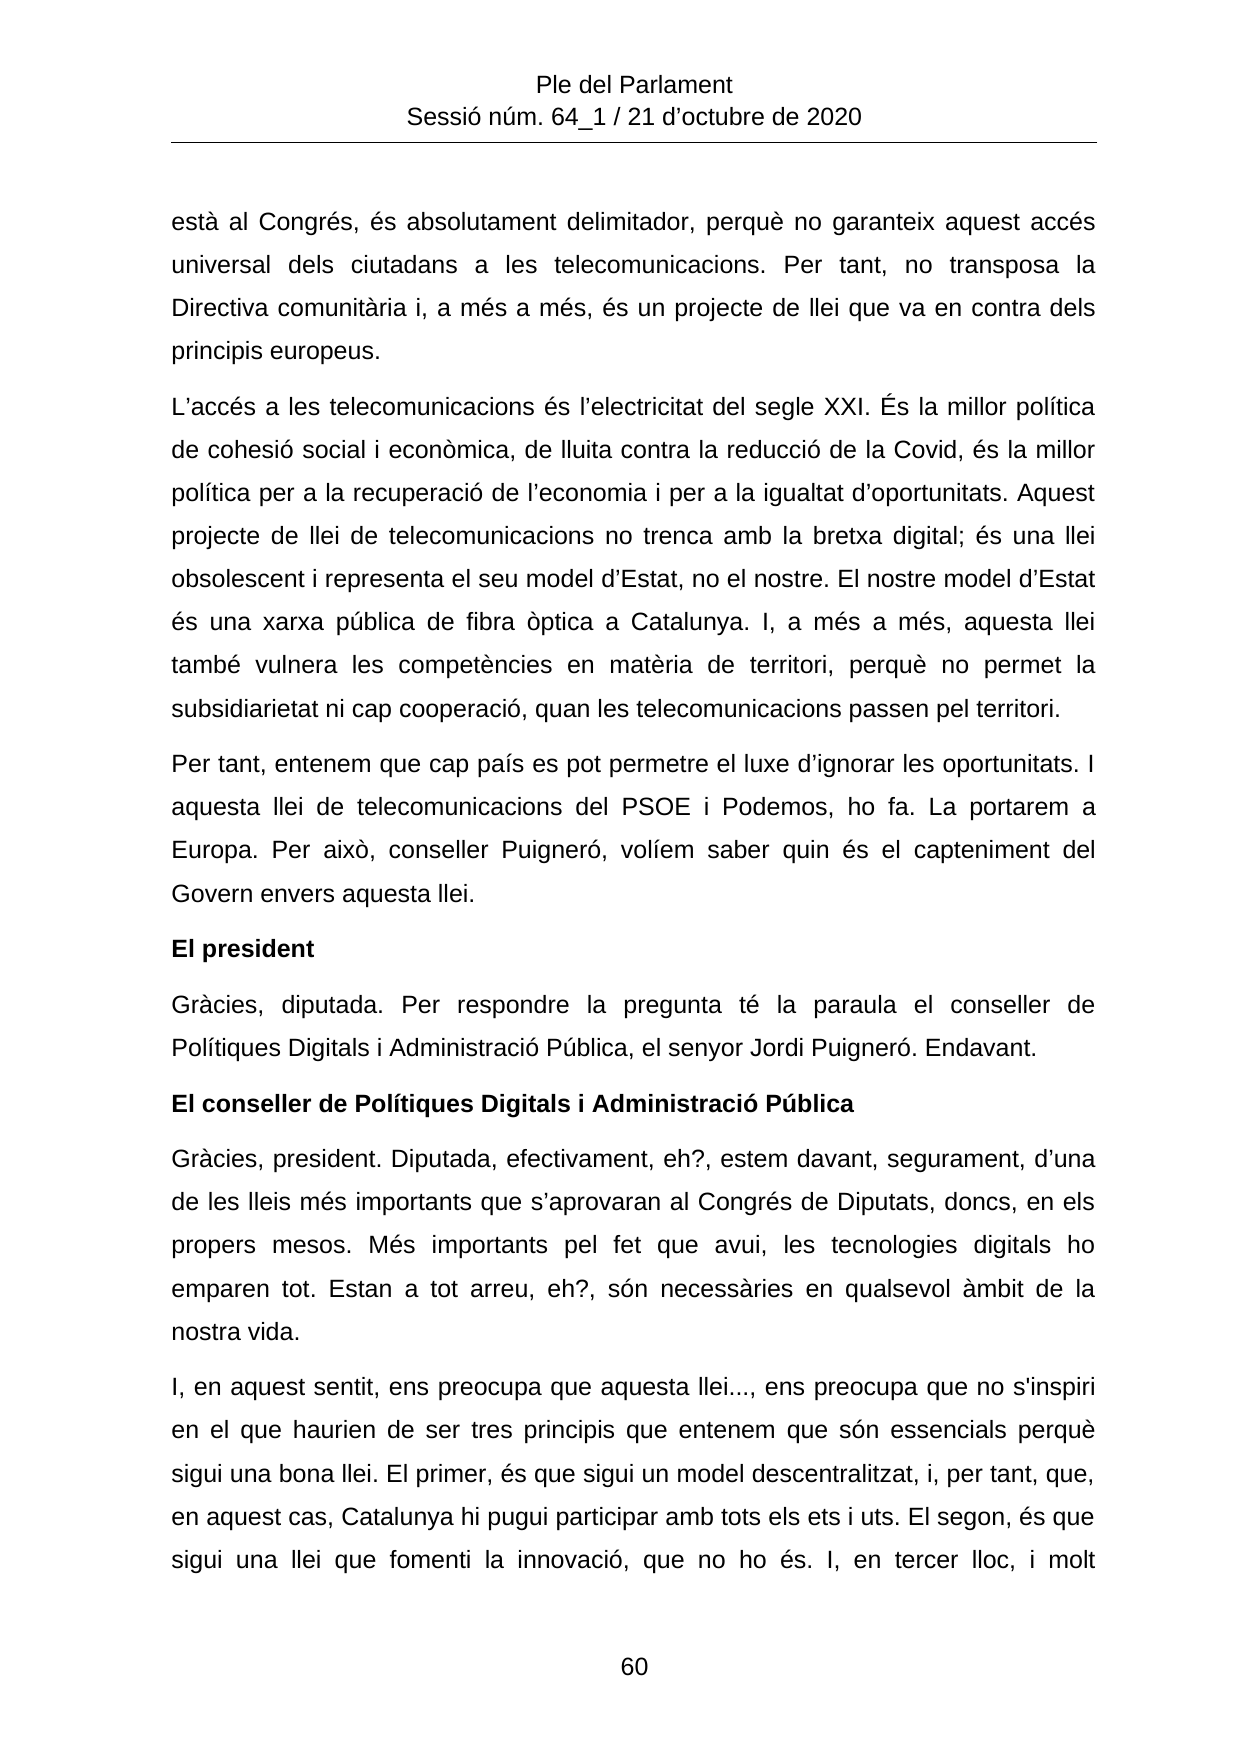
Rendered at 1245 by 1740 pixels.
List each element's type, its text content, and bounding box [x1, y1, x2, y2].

text L’accés a les telecomunicacions és l’electricitat del segle XXI. És la millor política de cohesió social i econòmica, de lluita contra la reducció de la Covid, és la millor política per a la recuperació de l’economia i per a la igualtat d’oportunitats. Aquest projecte de llei de telecomunicacions no trenca amb la bretxa digital; és una llei obsolescent i representa el seu model d’Estat, no el nostre. El nostre model d’Estat és una xarxa pública de fibra òptica a Catalunya. I, a més a més, aquesta llei també vulnera les competències en matèria de territori, perquè no permet la subsidiarietat ni cap cooperació, quan les telecomunicacions passen pel territori. [171, 392, 1097, 722]
text Gràcies, president. Diputada, efectivament, eh?, estem davant, segurament, d’una de les lleis més importants que s’aprovaran al Congrés de Diputats, doncs, en els propers mesos. Més importants pel fet que avui, les tecnologies digitals ho emparen tot. Estan a tot arreu, eh?, són necessàries en qualsevol àmbit de la nostra vida. [171, 1144, 1097, 1346]
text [171, 1372, 1097, 1574]
text El conseller de Polítiques Digitals i Administració Pública [171, 1089, 1097, 1117]
text Per tant, entenem que cap país es pot permetre el luxe d’ignorar les oportunitats. I aquesta llei de telecomunicacions del PSOE i Podemos, ho fa. La portarem a Europa. Per això, conseller Puigneró, volíem saber quin és el capteniment del Govern envers aquesta llei. [171, 749, 1097, 907]
text Gràcies, diputada. Per respondre la pregunta té la paraula el conseller de Polítiques Digitals i Administració Pública, el senyor Jordi Puigneró. Endavant. [171, 990, 1097, 1062]
text El president [171, 934, 1097, 963]
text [171, 207, 1097, 365]
